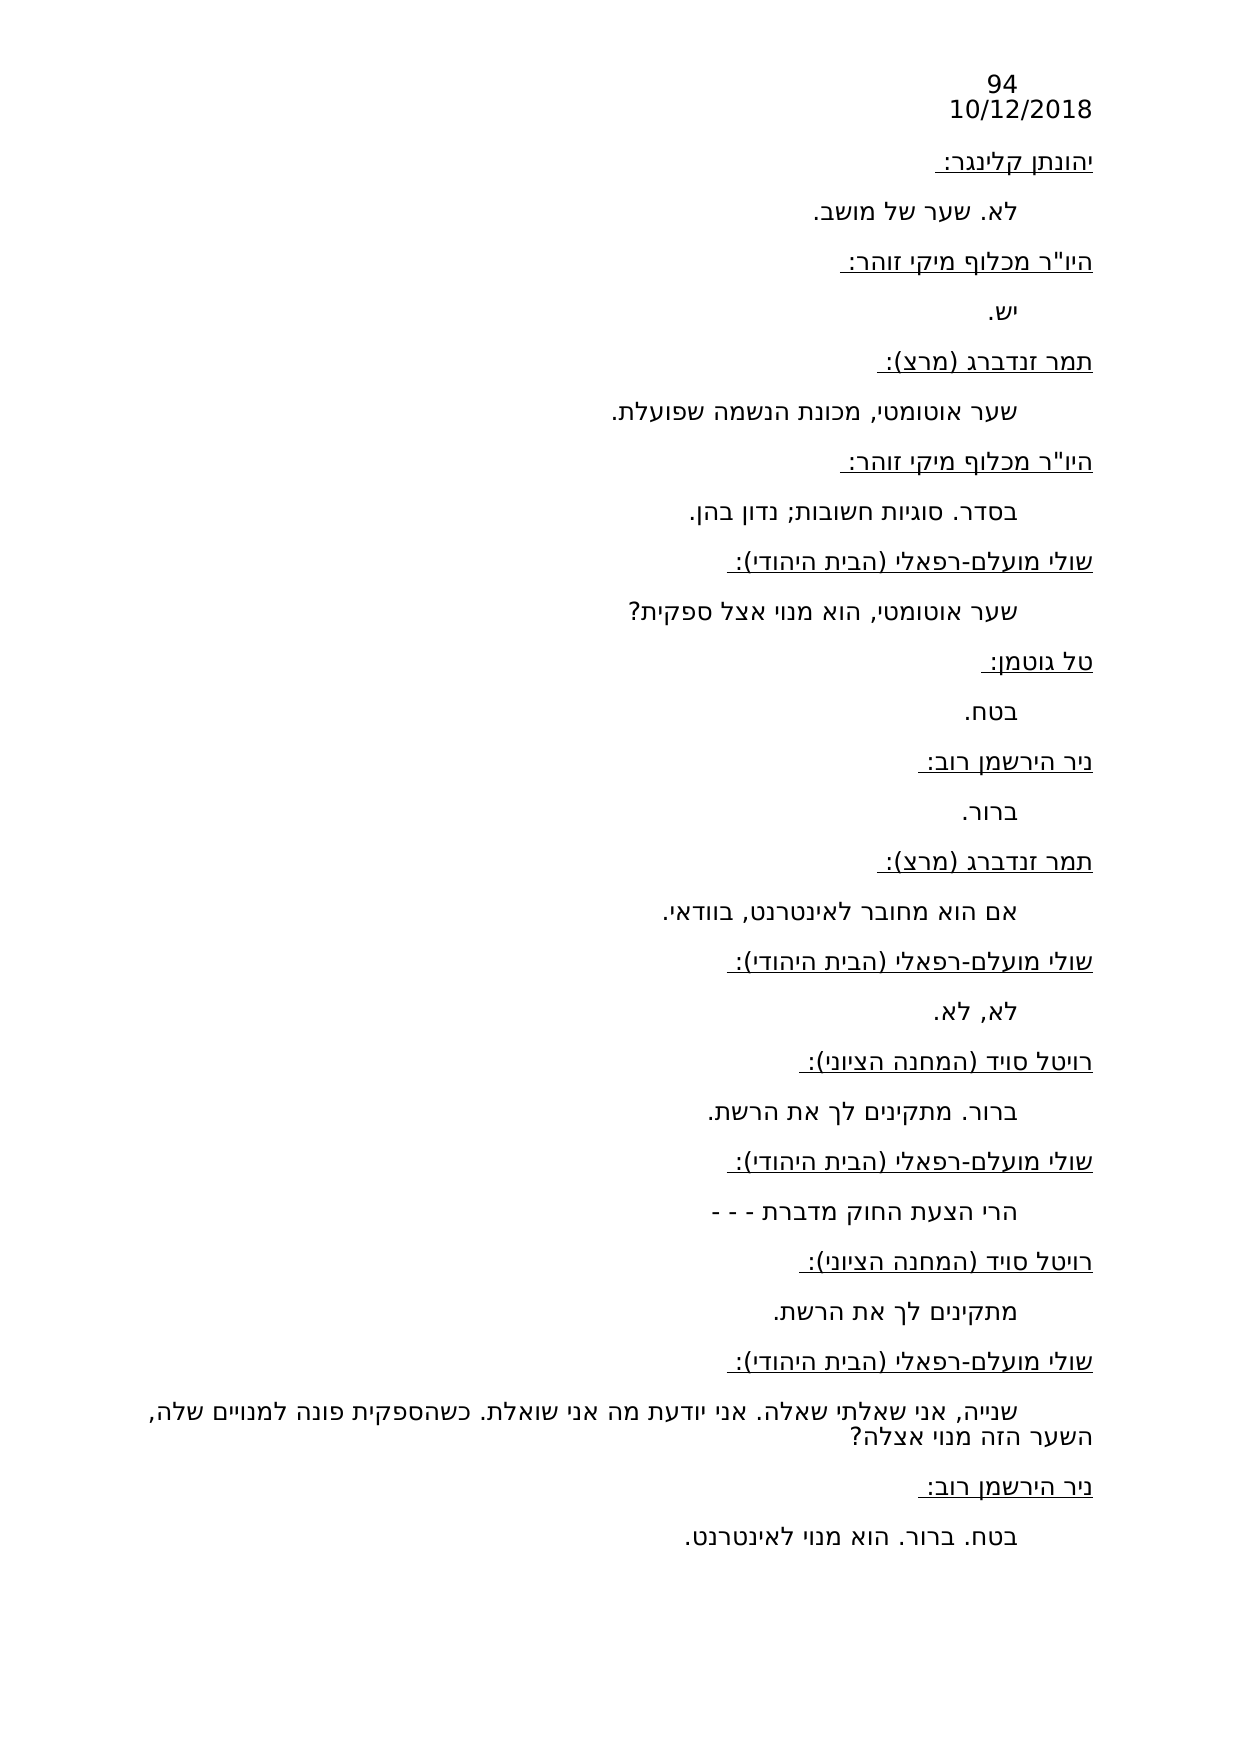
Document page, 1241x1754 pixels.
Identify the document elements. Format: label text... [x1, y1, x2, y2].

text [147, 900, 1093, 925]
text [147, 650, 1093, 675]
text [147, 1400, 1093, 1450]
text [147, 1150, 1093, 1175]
text יש. [147, 300, 1093, 325]
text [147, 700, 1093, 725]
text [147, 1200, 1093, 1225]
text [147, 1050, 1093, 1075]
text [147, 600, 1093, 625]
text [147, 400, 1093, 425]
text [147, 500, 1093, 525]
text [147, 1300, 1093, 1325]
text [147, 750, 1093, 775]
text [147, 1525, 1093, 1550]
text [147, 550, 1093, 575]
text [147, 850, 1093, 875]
text << אורח >> יהונתן קלינגר: << אורח >> [147, 150, 1093, 175]
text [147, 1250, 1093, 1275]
text << דובר >> תמר זנדברג (מרצ): << דובר >> [147, 350, 1093, 375]
text לא. שער של מושב. [147, 200, 1093, 225]
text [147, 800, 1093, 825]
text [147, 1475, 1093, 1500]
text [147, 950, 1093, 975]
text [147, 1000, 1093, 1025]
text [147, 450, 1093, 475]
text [147, 250, 1093, 275]
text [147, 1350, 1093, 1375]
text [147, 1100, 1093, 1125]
